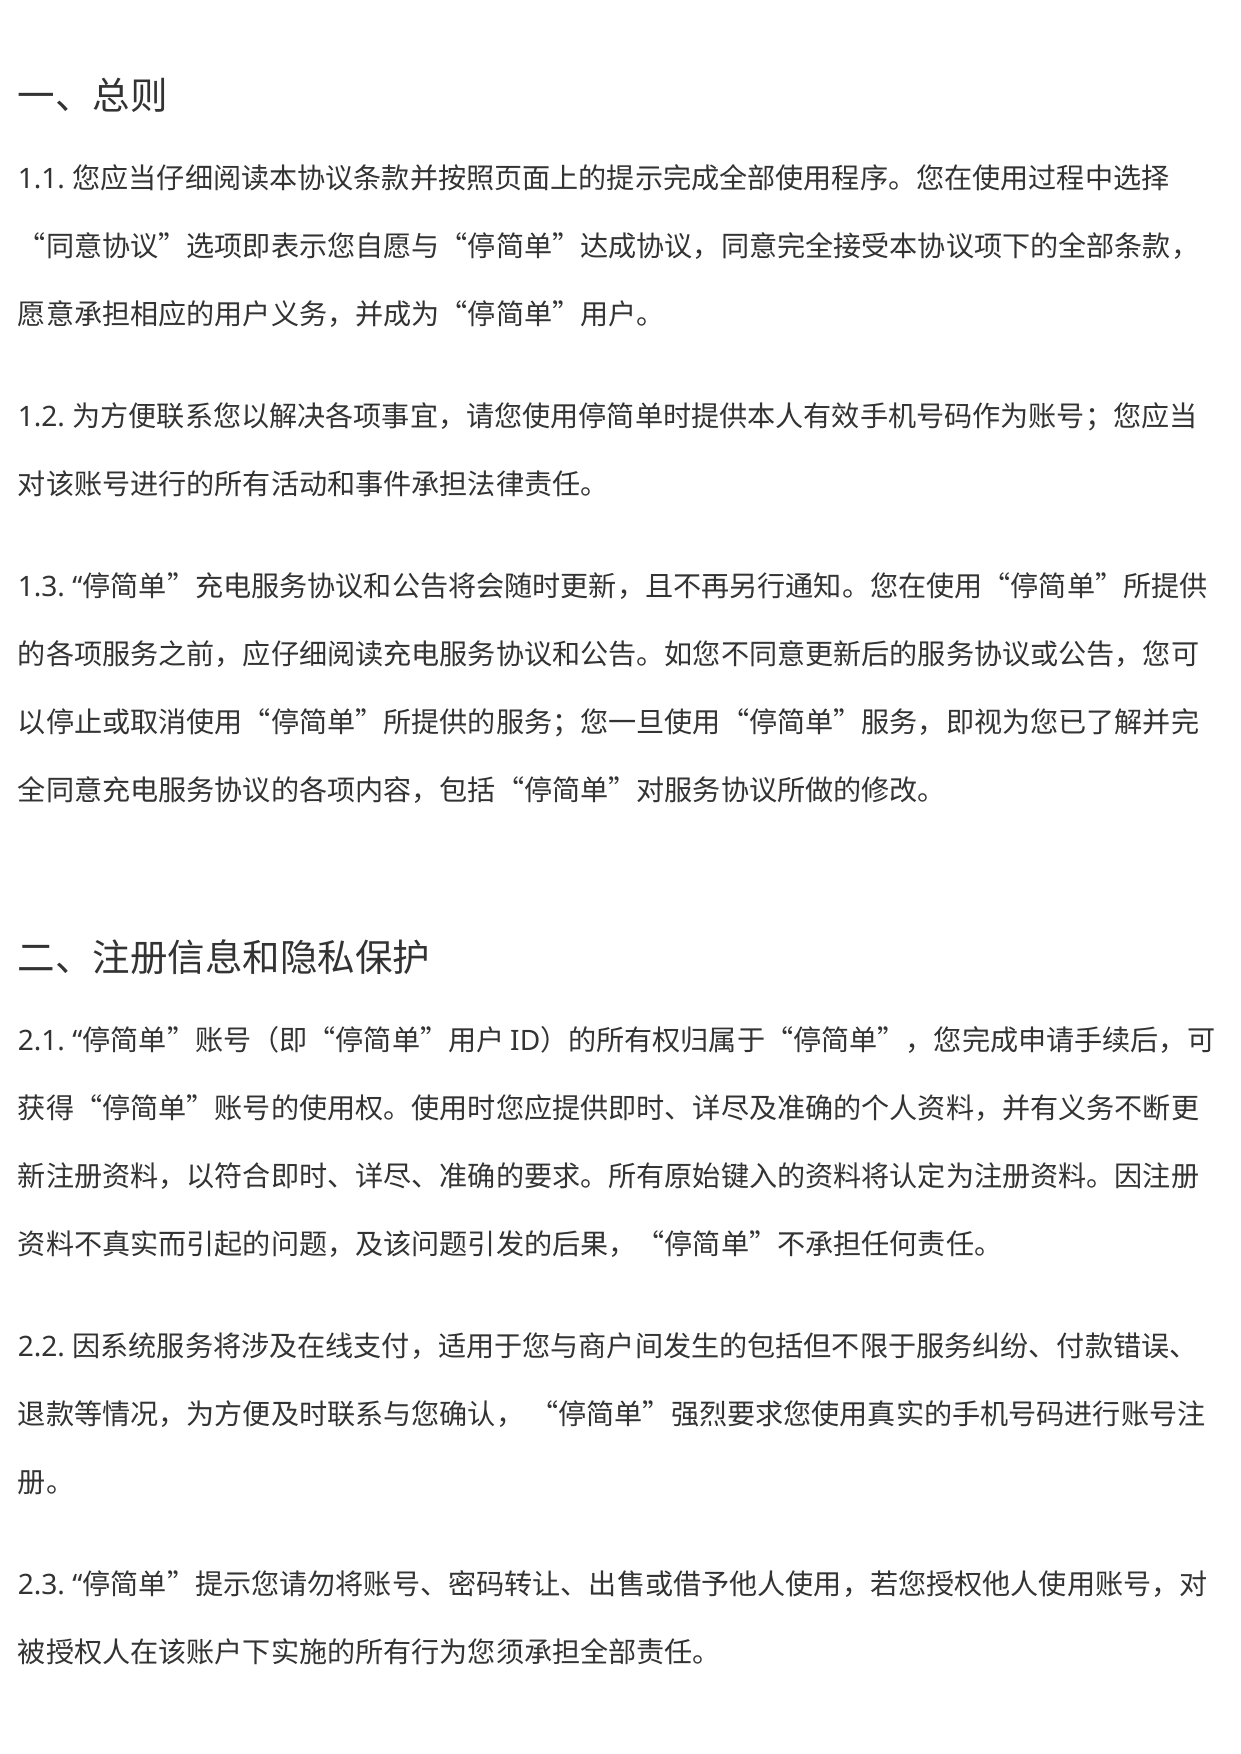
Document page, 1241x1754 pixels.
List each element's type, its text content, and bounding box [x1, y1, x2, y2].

text 一、总则 [18, 59, 1222, 127]
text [18, 1005, 1222, 1684]
text 二、注册信息和隐私保护 [18, 921, 1222, 989]
text 1.1. 您应当仔细阅读本协议条款并按照页面上的提示完成全部使用程序。您在使用过程中选择“同意协议”选项即表示您自愿与“停简单”达成协议，同意完全接受本协议项下的全部条款，愿意承担相应的用户义务，并成为“停简单”用户。 1.2. 为方便联系您以解决各项事宜，请您使用停简单时提供本人有效手机号码作为账号；您应当对该账号进行的所有活动和事件承担法律责任。 1.3. “停简单”充电服务协议和公告将会随时更新，且不再另行通知。您在使用“停简单”所提供的各项服务之前，应仔细阅读充电服务协议和公告。如您不同意更新后的服务协议或公告，您可以停止或取消使用“停简单”所提供的服务；您一旦使用“停简单”服务，即视为您已了解并完全同意充电服务协议的各项内容，包括“停简单”对服务协议所做的修改。 [18, 143, 1222, 890]
